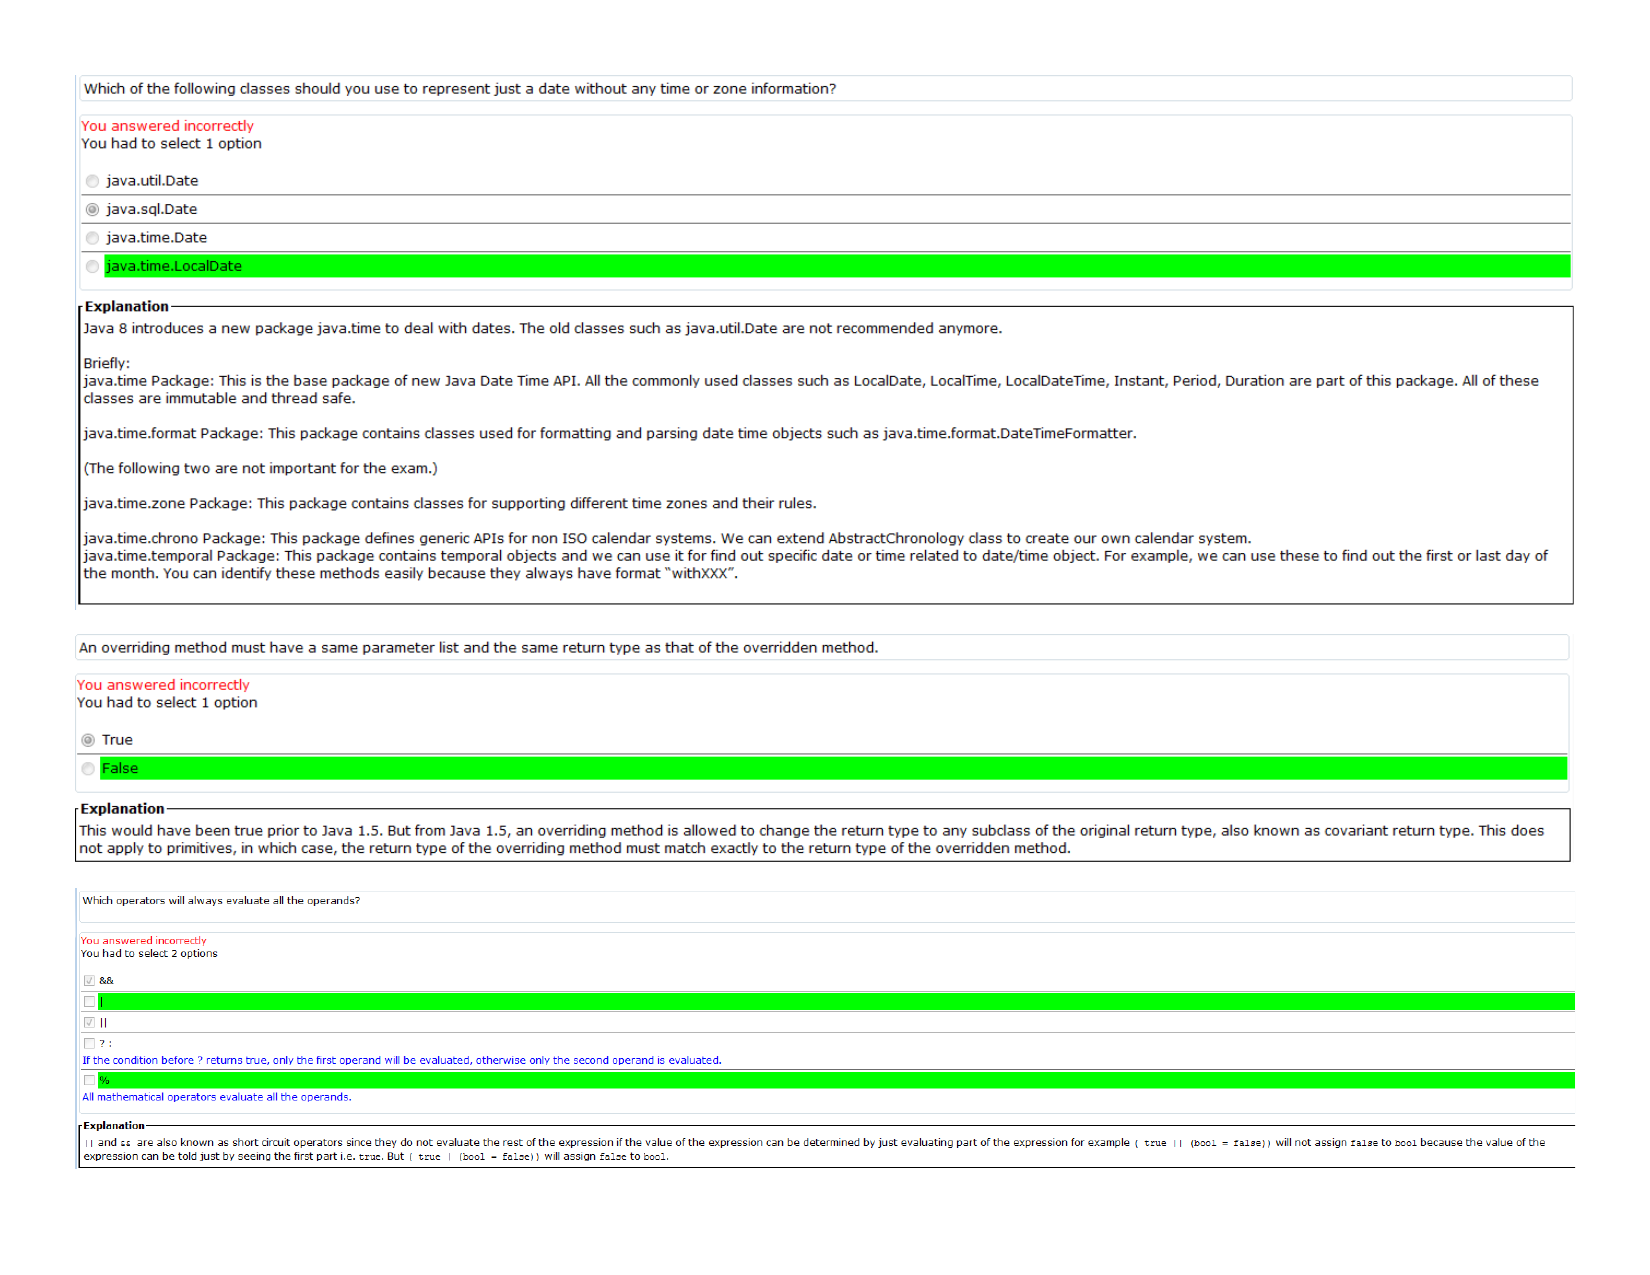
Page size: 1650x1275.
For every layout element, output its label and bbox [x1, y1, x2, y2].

picture [75, 634, 1574, 863]
picture [75, 888, 1575, 1169]
picture [75, 75, 1574, 610]
